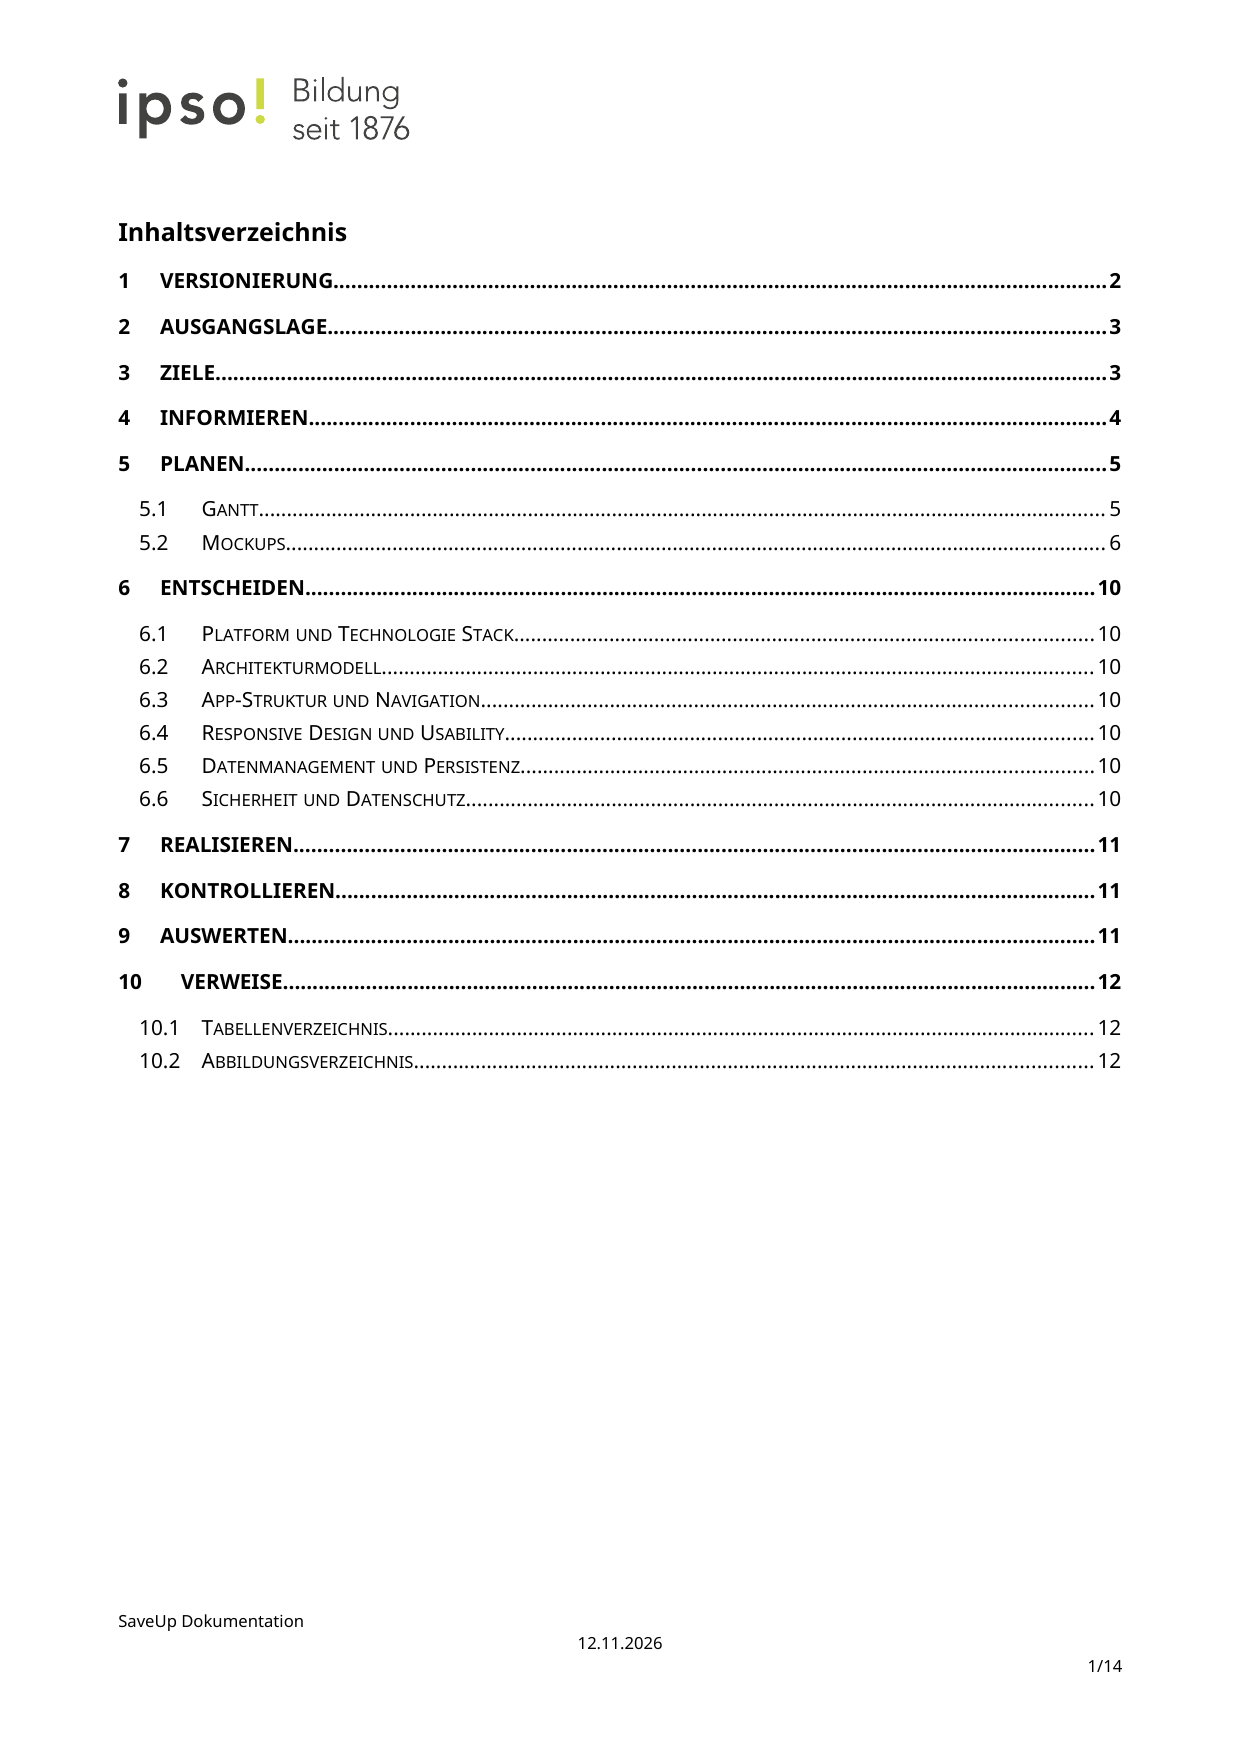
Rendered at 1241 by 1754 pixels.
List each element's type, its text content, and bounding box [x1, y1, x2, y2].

text 6.1 Platform und Technologie Stack 10 [139, 619, 1122, 647]
text 9 Auswerten 11 [118, 921, 1122, 950]
text 6.6 Sicherheit und Datenschutz 10 [139, 784, 1122, 813]
text 5.2 Mockups 6 [139, 528, 1122, 556]
text 6.2 Architekturmodell 10 [139, 652, 1122, 680]
text 5 Planen 5 [118, 449, 1122, 477]
text 6 Entscheiden 10 [118, 573, 1122, 602]
text 8 Kontrollieren 11 [118, 876, 1122, 904]
text 5.1 Gantt 5 [139, 494, 1122, 523]
text 10.2 Abbildungsverzeichnis 12 [139, 1046, 1122, 1074]
text 10.1 Tabellenverzeichnis 12 [139, 1013, 1122, 1041]
text 3 Ziele 3 [118, 358, 1122, 386]
text 4 Informieren 4 [118, 403, 1122, 432]
text 7 Realisieren 11 [118, 830, 1122, 858]
text 2 Ausgangslage 3 [118, 312, 1122, 340]
title Inhaltsverzeichnis [118, 215, 1122, 249]
text 1 Versionierung 2 [118, 266, 1122, 295]
text 6.4 Responsive Design und Usability 10 [139, 718, 1122, 747]
text 6.5 Datenmanagement und Persistenz 10 [139, 751, 1122, 780]
text 10 Verweise 12 [118, 967, 1122, 995]
text 6.3 App-Struktur und Navigation 10 [139, 685, 1122, 713]
